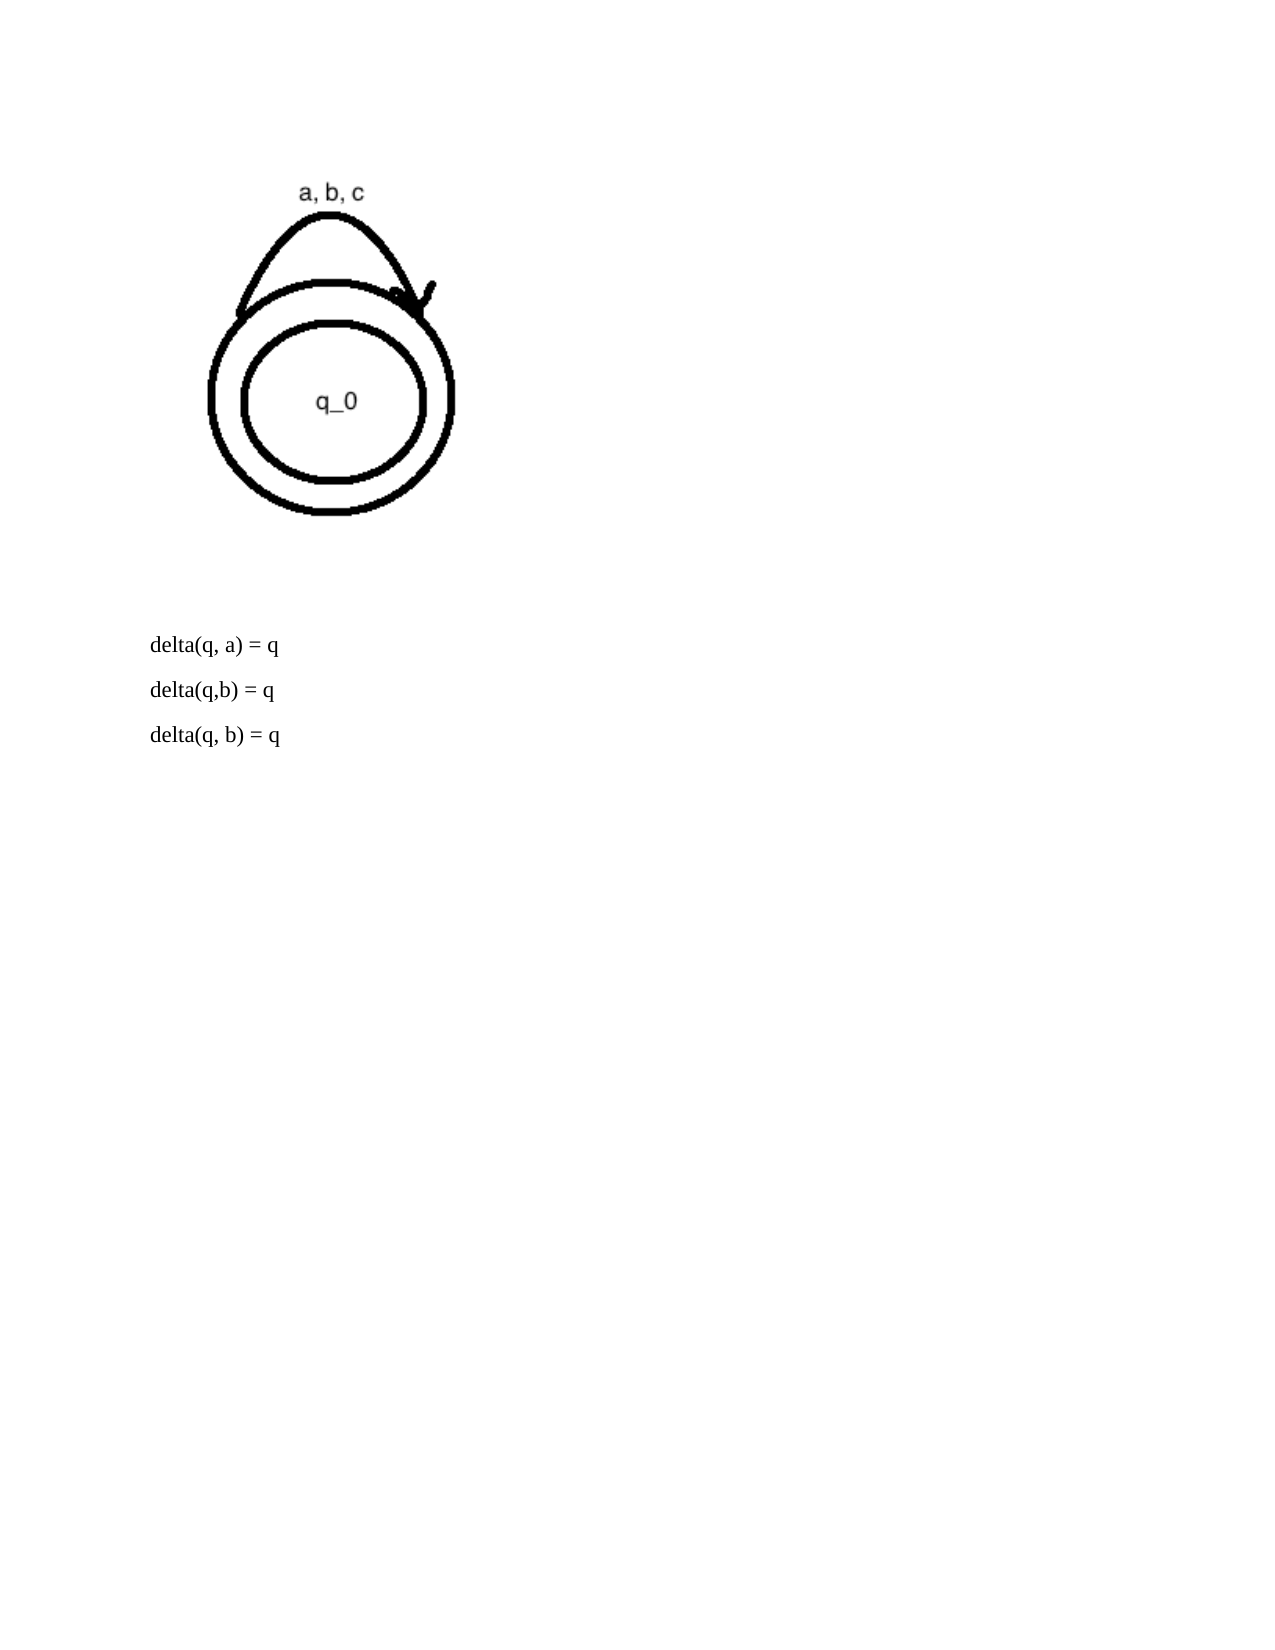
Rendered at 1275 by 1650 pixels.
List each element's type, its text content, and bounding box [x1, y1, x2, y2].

text delta(q, a) = q [150, 631, 1125, 657]
text delta(q, b) = q [150, 721, 1125, 748]
picture [150, 150, 507, 568]
text delta(q,b) = q [150, 676, 1125, 703]
